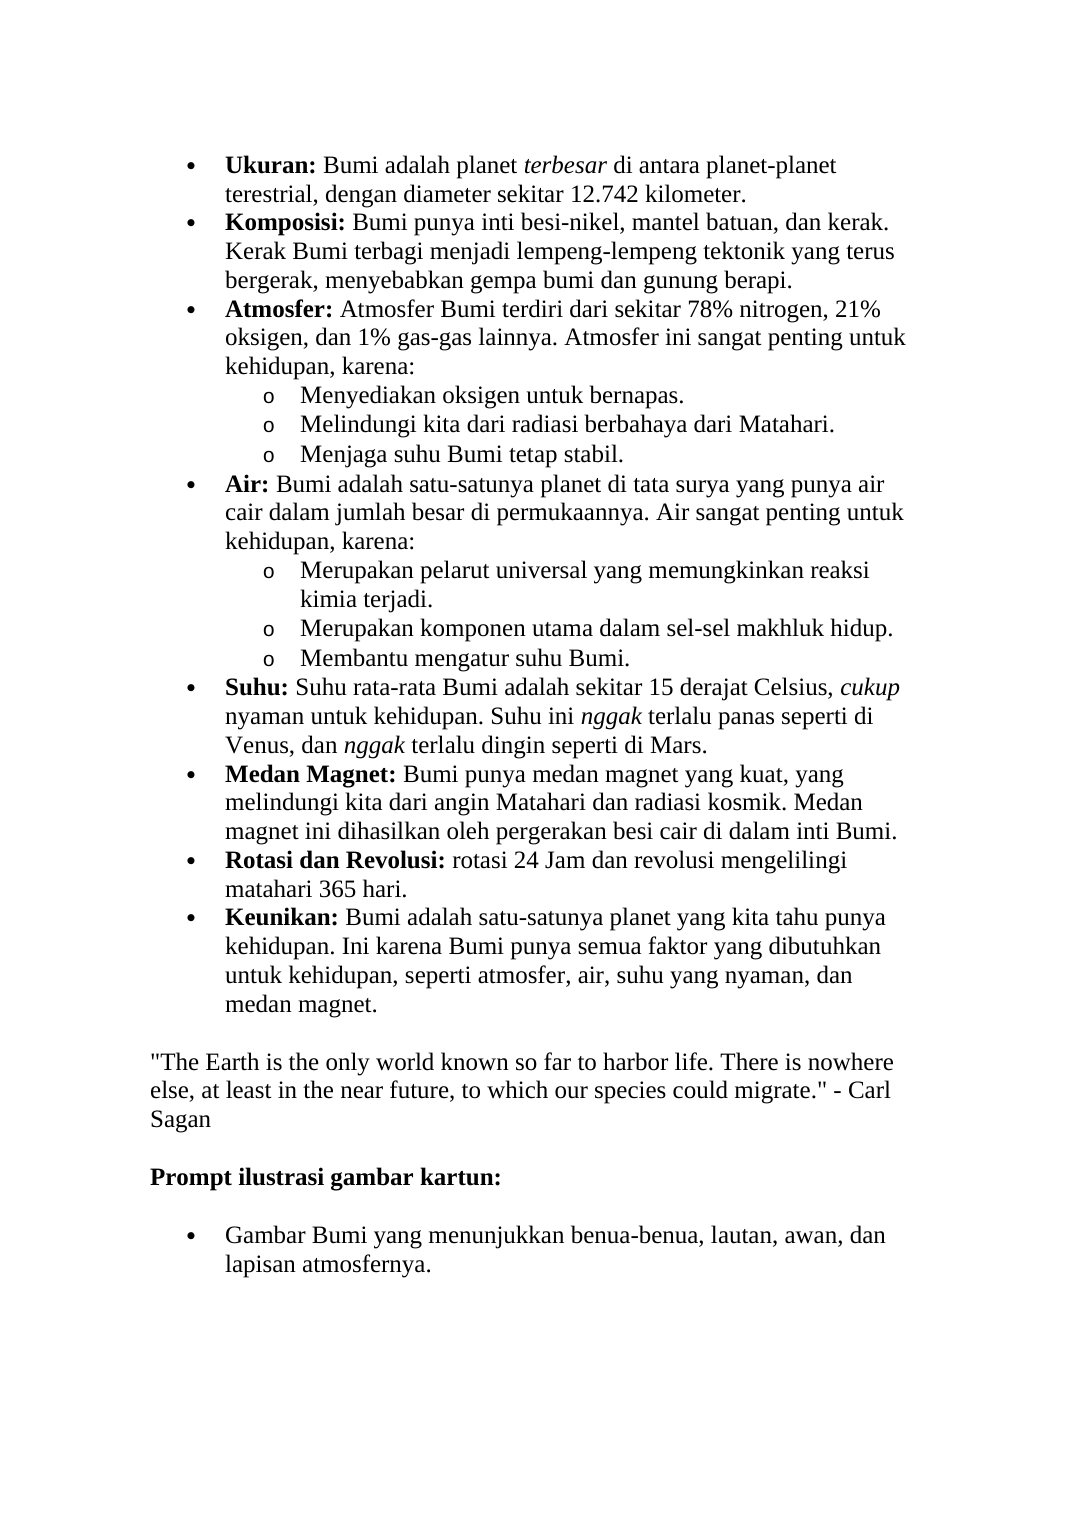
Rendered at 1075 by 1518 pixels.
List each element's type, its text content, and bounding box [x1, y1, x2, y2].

list Keunikan: Bumi adalah satu-satunya planet yang kita tahu punya kehidupan. Ini karena Bumi punya semua faktor yang dibutuhkan untuk kehidupan, seperti atmosfer, air, suhu yang nyaman, dan medan magnet. [187, 902, 925, 1017]
list Membantu mengatur suhu Bumi. [262, 643, 925, 672]
list Komposisi: Bumi punya inti besi-nikel, mantel batuan, dan kerak. Kerak Bumi terbagi menjadi lempeng-lempeng tektonik yang terus bergerak, menyebabkan gempa bumi dan gunung berapi. [187, 207, 925, 294]
list Gambar Bumi yang menunjukkan benua-benua, lautan, awan, dan lapisan atmosfernya. [187, 1220, 925, 1277]
list Atmosfer: Atmosfer Bumi terdiri dari sekitar 78% nitrogen, 21% oksigen, dan 1% gas-gas lainnya. Atmosfer ini sangat penting untuk kehidupan, karena: [187, 294, 925, 380]
list Suhu: Suhu rata-rata Bumi adalah sekitar 15 derajat Celsius, cukup nyaman untuk kehidupan. Suhu ini nggak terlalu panas seperti di Venus, dan nggak terlalu dingin seperti di Mars. [187, 672, 925, 759]
list Menjaga suhu Bumi tetap stabil. [262, 439, 925, 469]
list Menyediakan oksigen untuk bernapas. [262, 380, 925, 409]
list Merupakan komponen utama dalam sel-sel makhluk hidup. [262, 613, 925, 643]
list Ukuran: Bumi adalah planet terbesar di antara planet-planet terestrial, dengan diameter sekitar 12.742 kilometer. [187, 150, 925, 207]
list Medan Magnet: Bumi punya medan magnet yang kuat, yang melindungi kita dari angin Matahari dan radiasi kosmik. Medan magnet ini dihasilkan oleh pergerakan besi cair di dalam inti Bumi. [187, 759, 925, 845]
text Prompt ilustrasi gambar kartun: [150, 1162, 925, 1191]
text "The Earth is the only world known so far to harbor life. There is nowhere else, at least in the near future, to which our species could migrate." - Carl Sagan [150, 1047, 925, 1133]
list Air: Bumi adalah satu-satunya planet di tata surya yang punya air cair dalam jumlah besar di permukaannya. Air sangat penting untuk kehidupan, karena: [187, 469, 925, 555]
list Rotasi dan Revolusi: rotasi 24 Jam dan revolusi mengelilingi matahari 365 hari. [187, 845, 925, 902]
list Merupakan pelarut universal yang memungkinkan reaksi kimia terjadi. [262, 555, 925, 613]
list Melindungi kita dari radiasi berbahaya dari Matahari. [262, 409, 925, 439]
